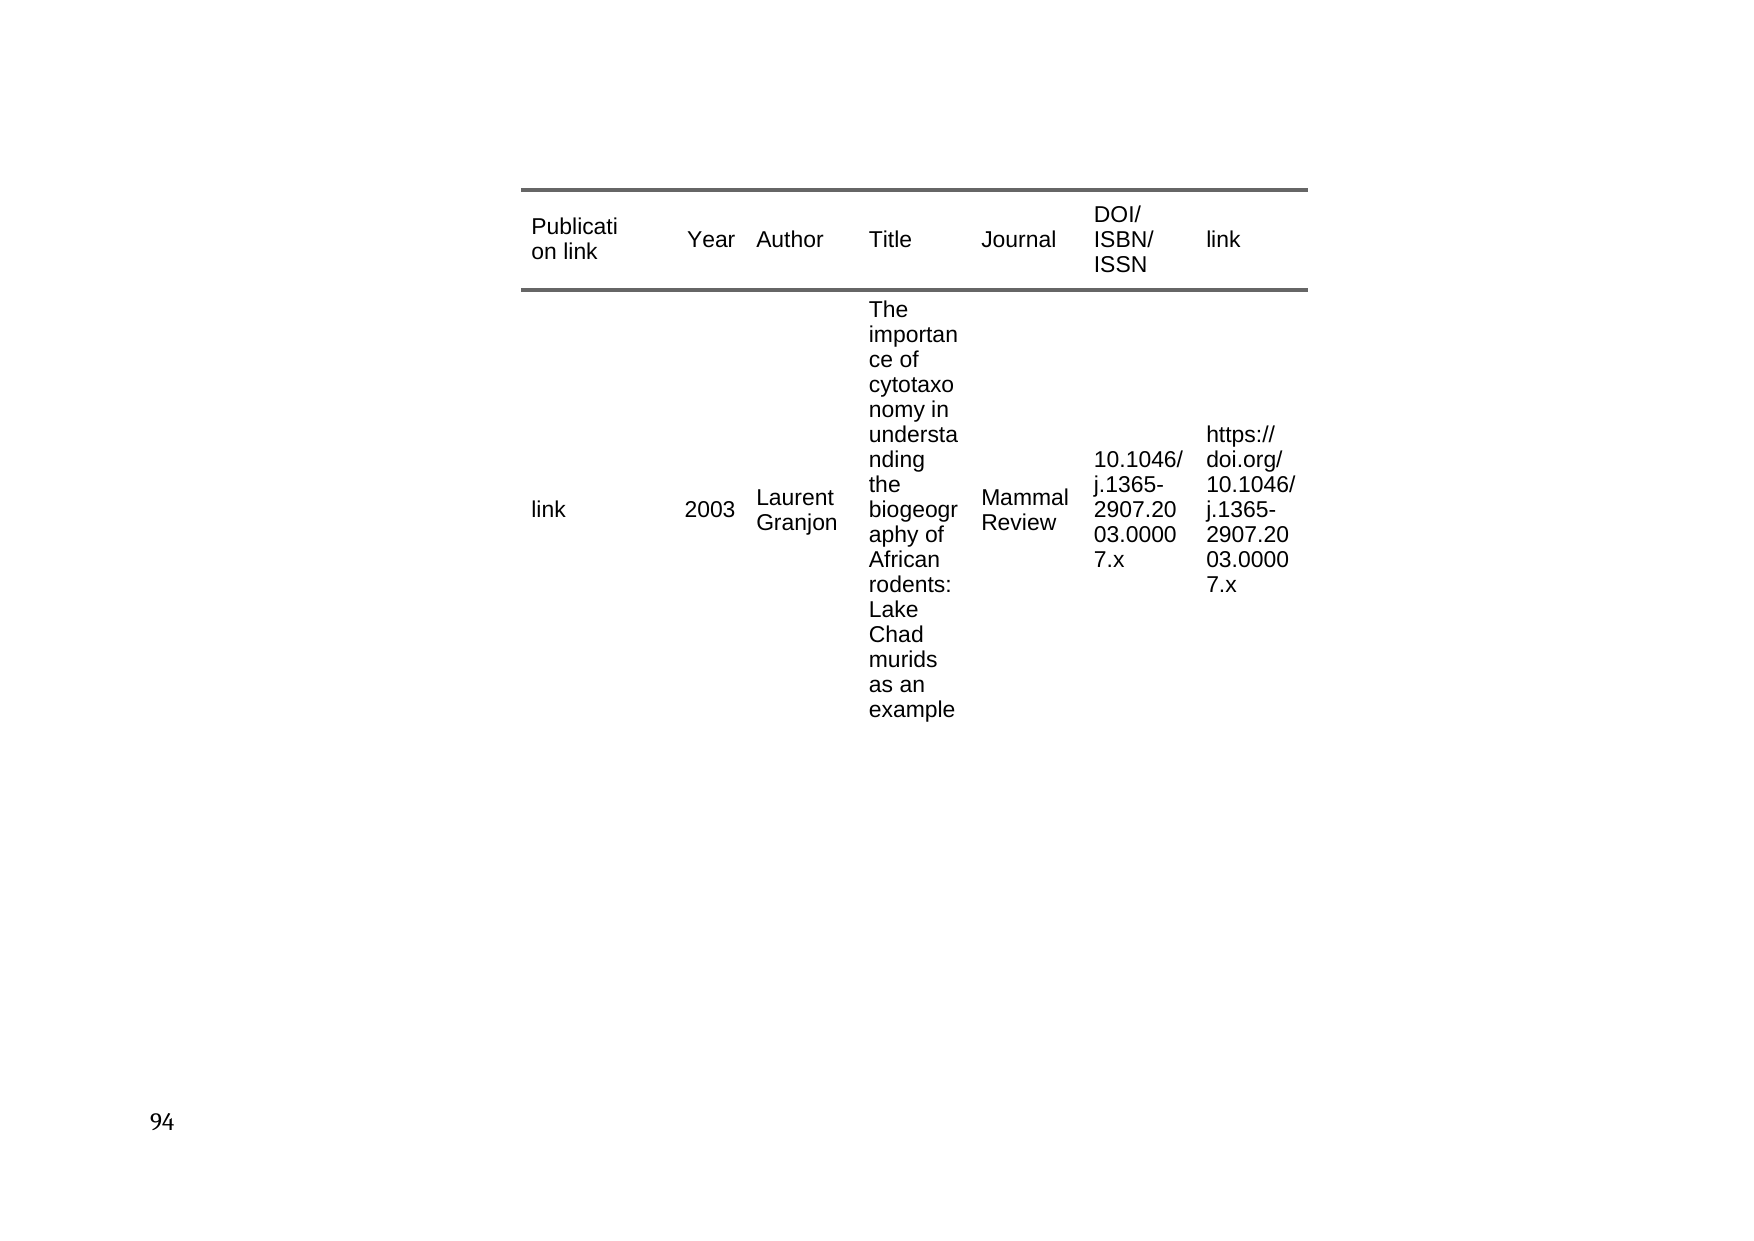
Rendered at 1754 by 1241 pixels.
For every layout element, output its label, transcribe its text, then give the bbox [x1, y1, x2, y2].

table_cell The importance of cytotaxonomy in understanding the biogeography of African rodents: Lake Chad murids as an example [858, 292, 971, 733]
table_cell 10.1046/j.1365-2907.2003.00007.x [1083, 292, 1196, 733]
table_header Title [858, 192, 971, 287]
table_header link [1196, 192, 1308, 287]
table_cell 2003 [633, 292, 746, 733]
table_header DOI/ISBN/ISSN [1083, 192, 1196, 287]
table_cell link [521, 292, 633, 733]
table_header Publication link [521, 192, 633, 287]
table_header Author [746, 192, 858, 287]
table_header Journal [971, 192, 1083, 287]
table_header Year [633, 192, 746, 287]
table_cell Mammal Review [971, 292, 1083, 733]
table_cell https://doi.org/10.1046/j.1365-2907.2003.00007.x [1196, 292, 1308, 733]
table_cell Laurent Granjon [746, 292, 858, 733]
